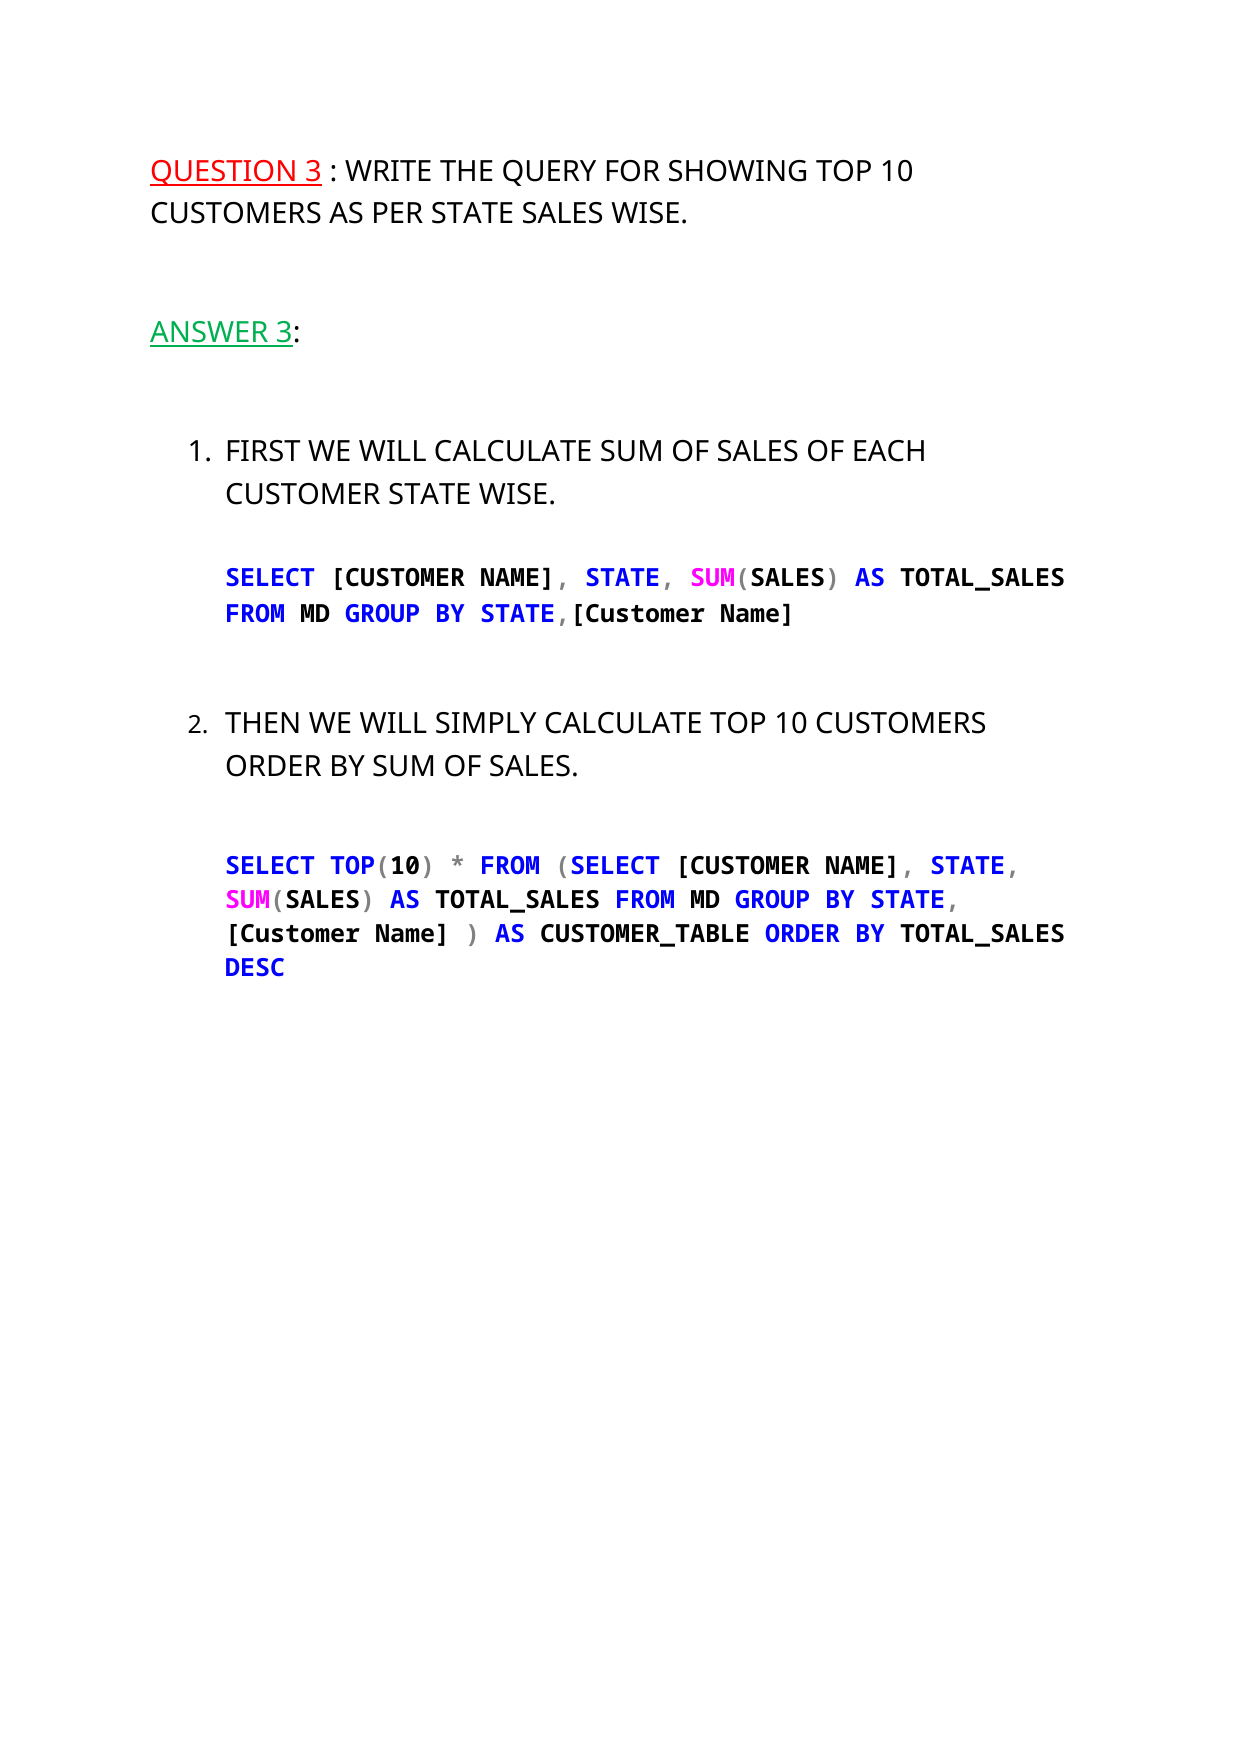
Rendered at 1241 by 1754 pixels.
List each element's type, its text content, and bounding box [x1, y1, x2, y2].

list THEN WE WILL SIMPLY CALCULATE TOP 10 CUSTOMERS ORDER BY SUM OF SALES. [187, 703, 1090, 785]
list FIRST WE WILL CALCULATE SUM OF SALES OF EACH CUSTOMER STATE WISE. [187, 431, 1090, 513]
list SELECT [CUSTOMER NAME], STATE, SUM(SALES) AS TOTAL_SALES FROM MD GROUP BY STATE,[Customer Name] [225, 559, 1090, 630]
text ANSWER 3: [150, 312, 1090, 351]
text QUESTION 3 : WRITE THE QUERY FOR SHOWING TOP 10 CUSTOMERS AS PER STATE SALES WISE. [150, 150, 1090, 232]
text SELECT TOP(10) * FROM (SELECT [CUSTOMER NAME], STATE, SUM(SALES) AS TOTAL_SALES FROM MD GROUP BY STATE,[Customer Name] ) AS CUSTOMER_TABLE ORDER BY TOTAL_SALES DESC [225, 848, 1090, 984]
